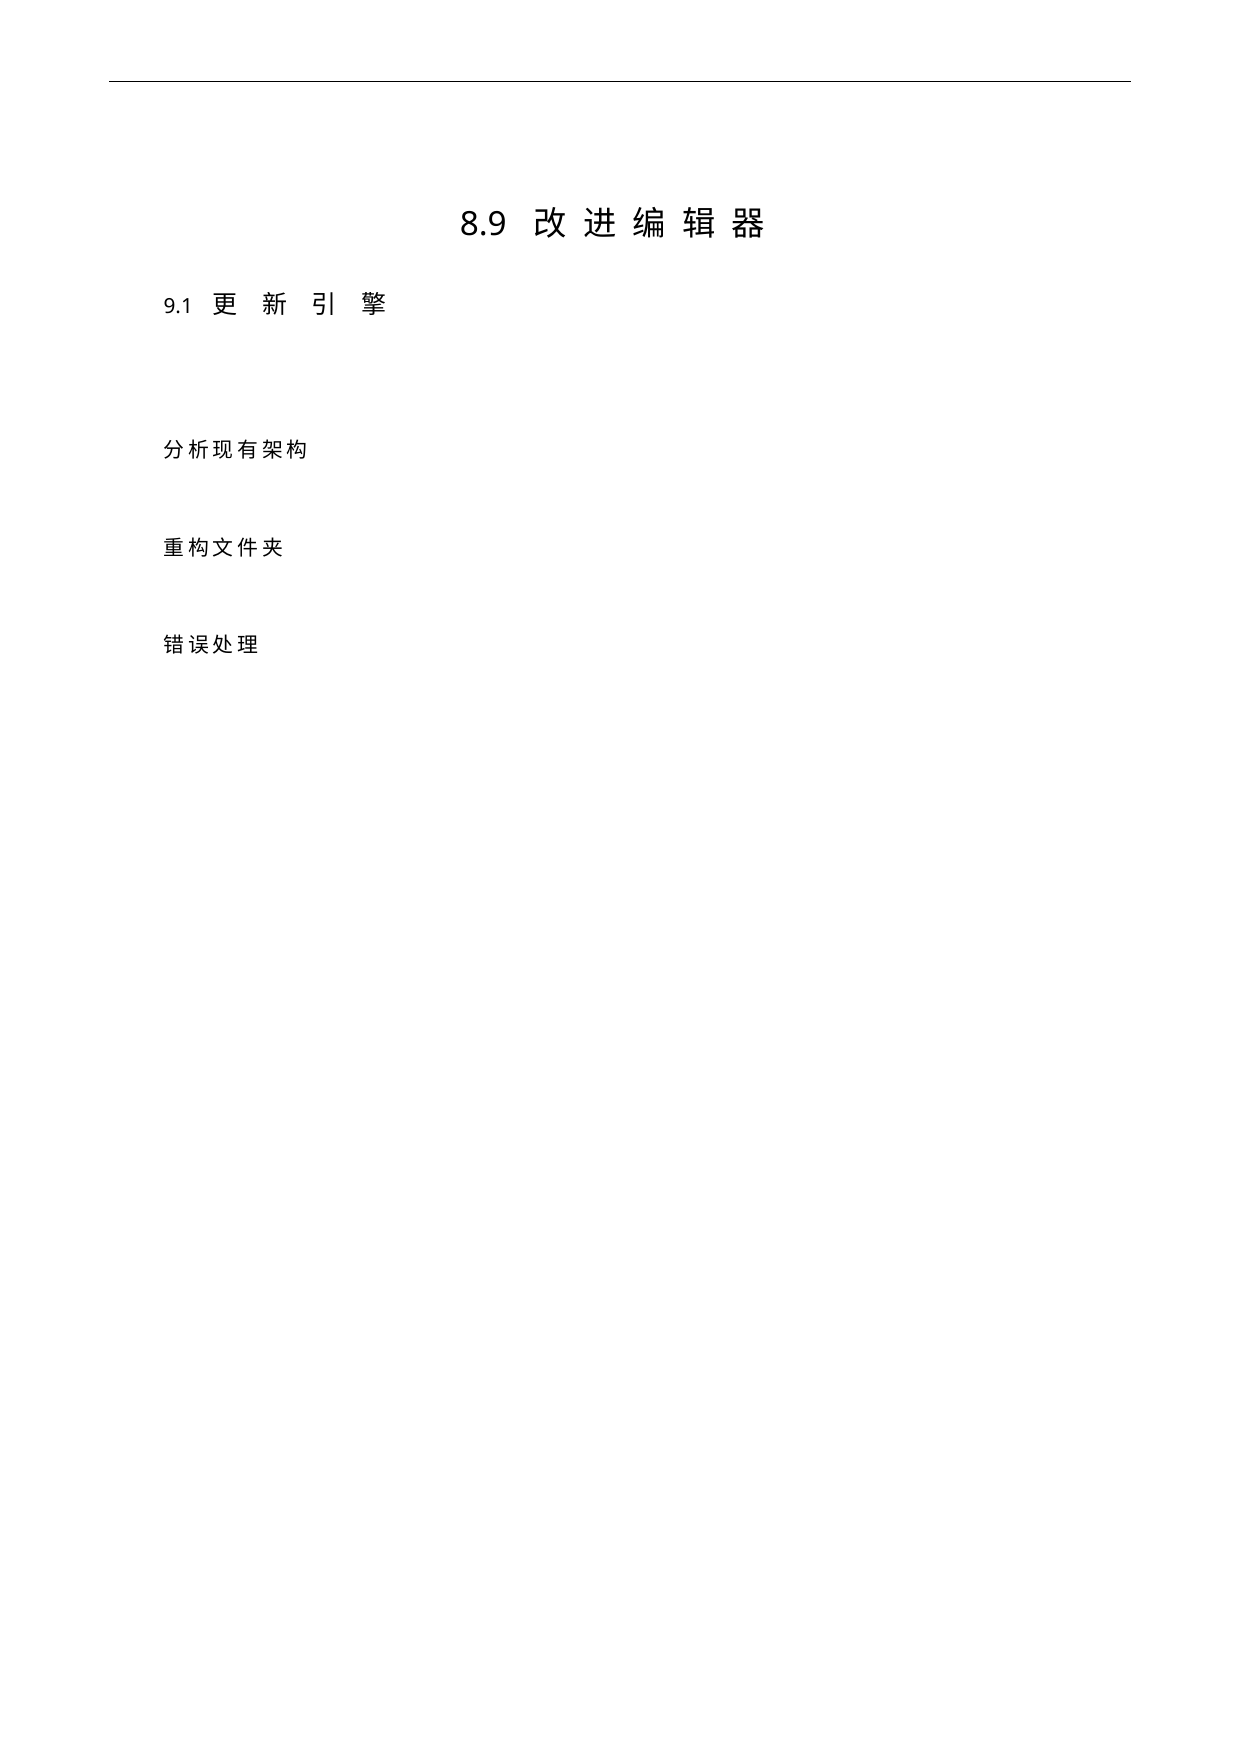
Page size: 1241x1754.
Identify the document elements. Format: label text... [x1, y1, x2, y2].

text 重构文件夹 [114, 530, 1126, 562]
subtitle 改进编辑器 [114, 188, 1126, 253]
text 错误处理 [114, 627, 1126, 660]
text 分析现有架构 [114, 432, 1126, 465]
text 9.1 更新引擎 [114, 270, 1126, 335]
